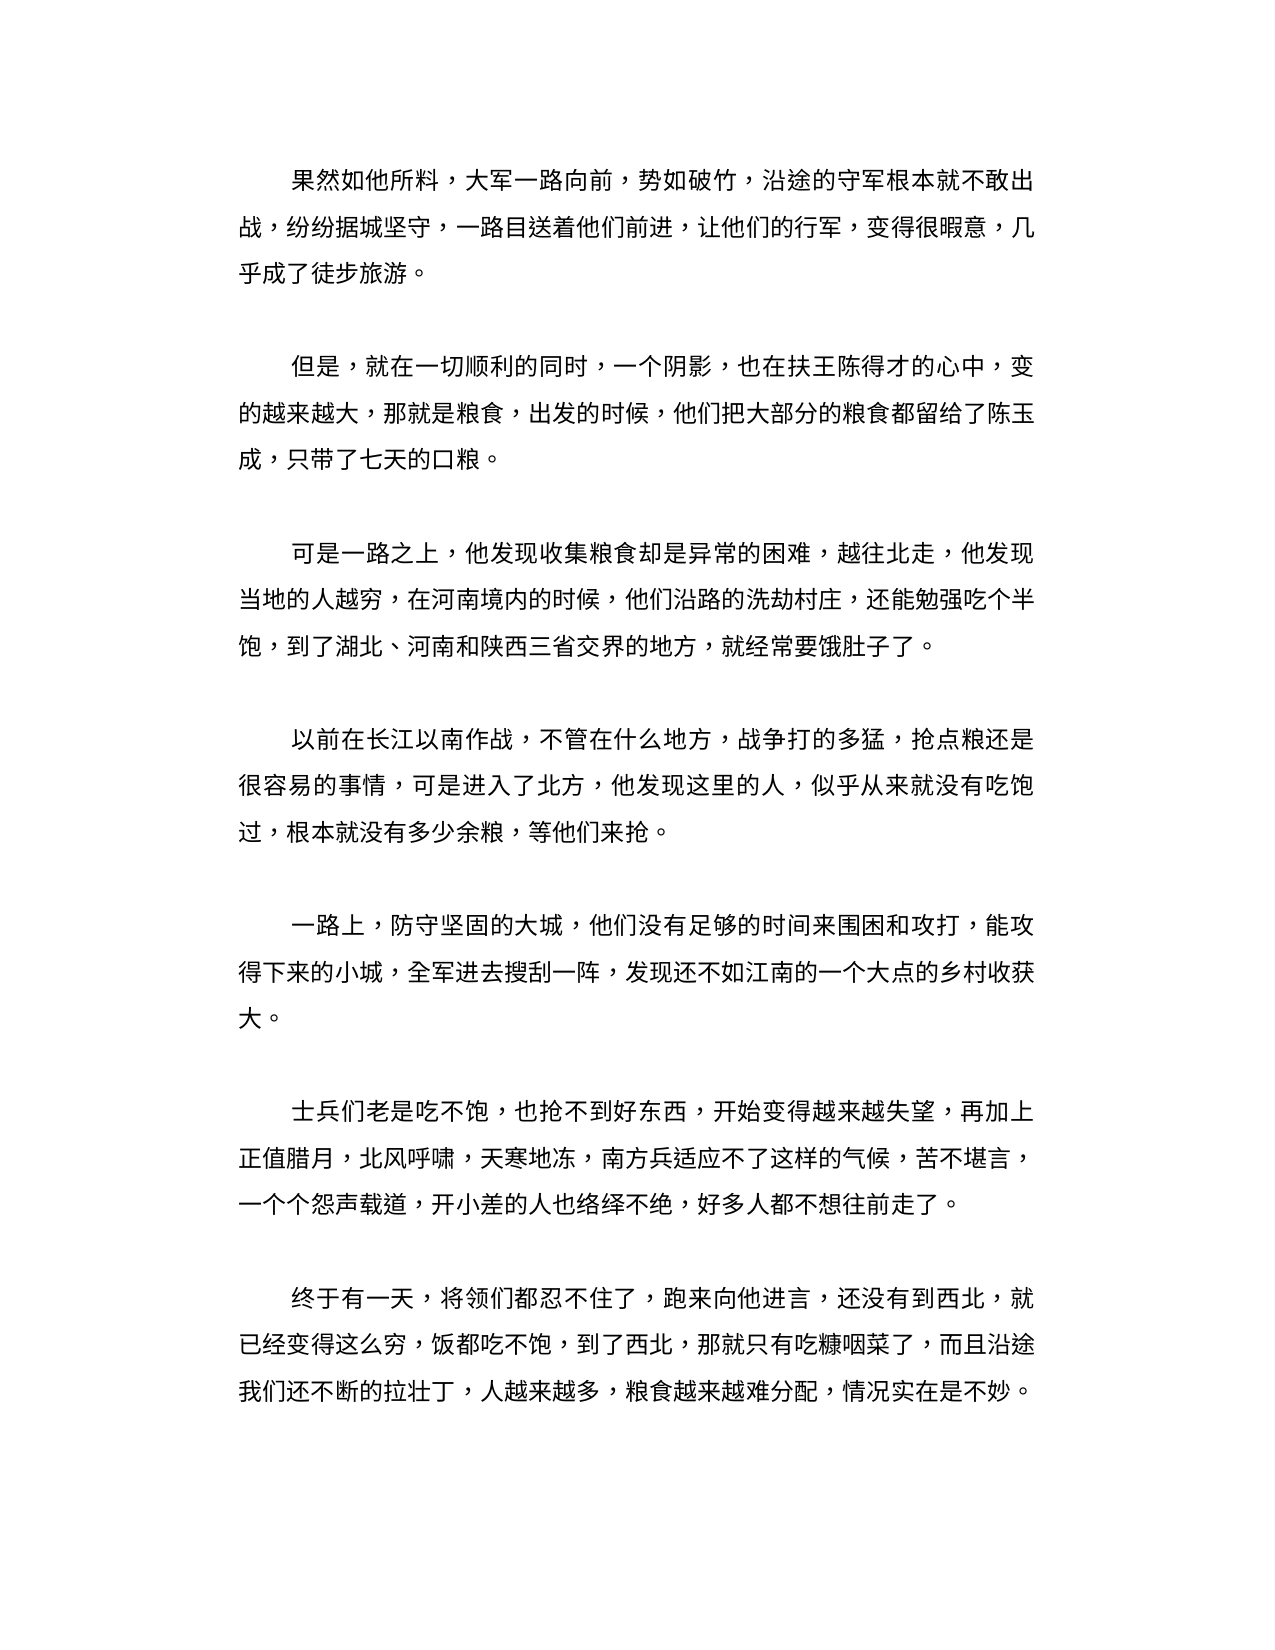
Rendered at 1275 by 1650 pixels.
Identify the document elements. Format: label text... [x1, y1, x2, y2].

text 果然如他所料，大军一路向前，势如破竹，沿途的守军根本就不敢出战，纷纷据城坚守，一路目送着他们前进，让他们的行军，变得很暇意，几乎成了徒步旅游。 [226, 150, 1049, 289]
text 一路上，防守坚固的大城，他们没有足够的时间来围困和攻打，能攻得下来的小城，全军进去搜刮一阵，发现还不如江南的一个大点的乡村收获大。 [226, 895, 1049, 1034]
text 可是一路之上，他发现收集粮食却是异常的困难，越往北走，他发现当地的人越穷，在河南境内的时候，他们沿路的洗劫村庄，还能勉强吃个半饱，到了湖北、河南和陕西三省交界的地方，就经常要饿肚子了。 [226, 522, 1049, 662]
text 但是，就在一切顺利的同时，一个阴影，也在扶王陈得才的心中，变的越来越大，那就是粮食，出发的时候，他们把大部分的粮食都留给了陈玉成，只带了七天的口粮。 [226, 336, 1049, 476]
text 以前在长江以南作战，不管在什么地方，战争打的多猛，抢点粮还是很容易的事情，可是进入了北方，他发现这里的人，似乎从来就没有吃饱过，根本就没有多少余粮，等他们来抢。 [226, 709, 1049, 848]
text 终于有一天，将领们都忍不住了，跑来向他进言，还没有到西北，就已经变得这么穷，饭都吃不饱，到了西北，那就只有吃糠咽菜了，而且沿途我们还不断的拉壮丁，人越来越多，粮食越来越难分配，情况实在是不妙。 [226, 1267, 1049, 1407]
text 士兵们老是吃不饱，也抢不到好东西，开始变得越来越失望，再加上正值腊月，北风呼啸，天寒地冻，南方兵适应不了这样的气候，苦不堪言，一个个怨声载道，开小差的人也络绎不绝，好多人都不想往前走了。 [226, 1081, 1049, 1221]
